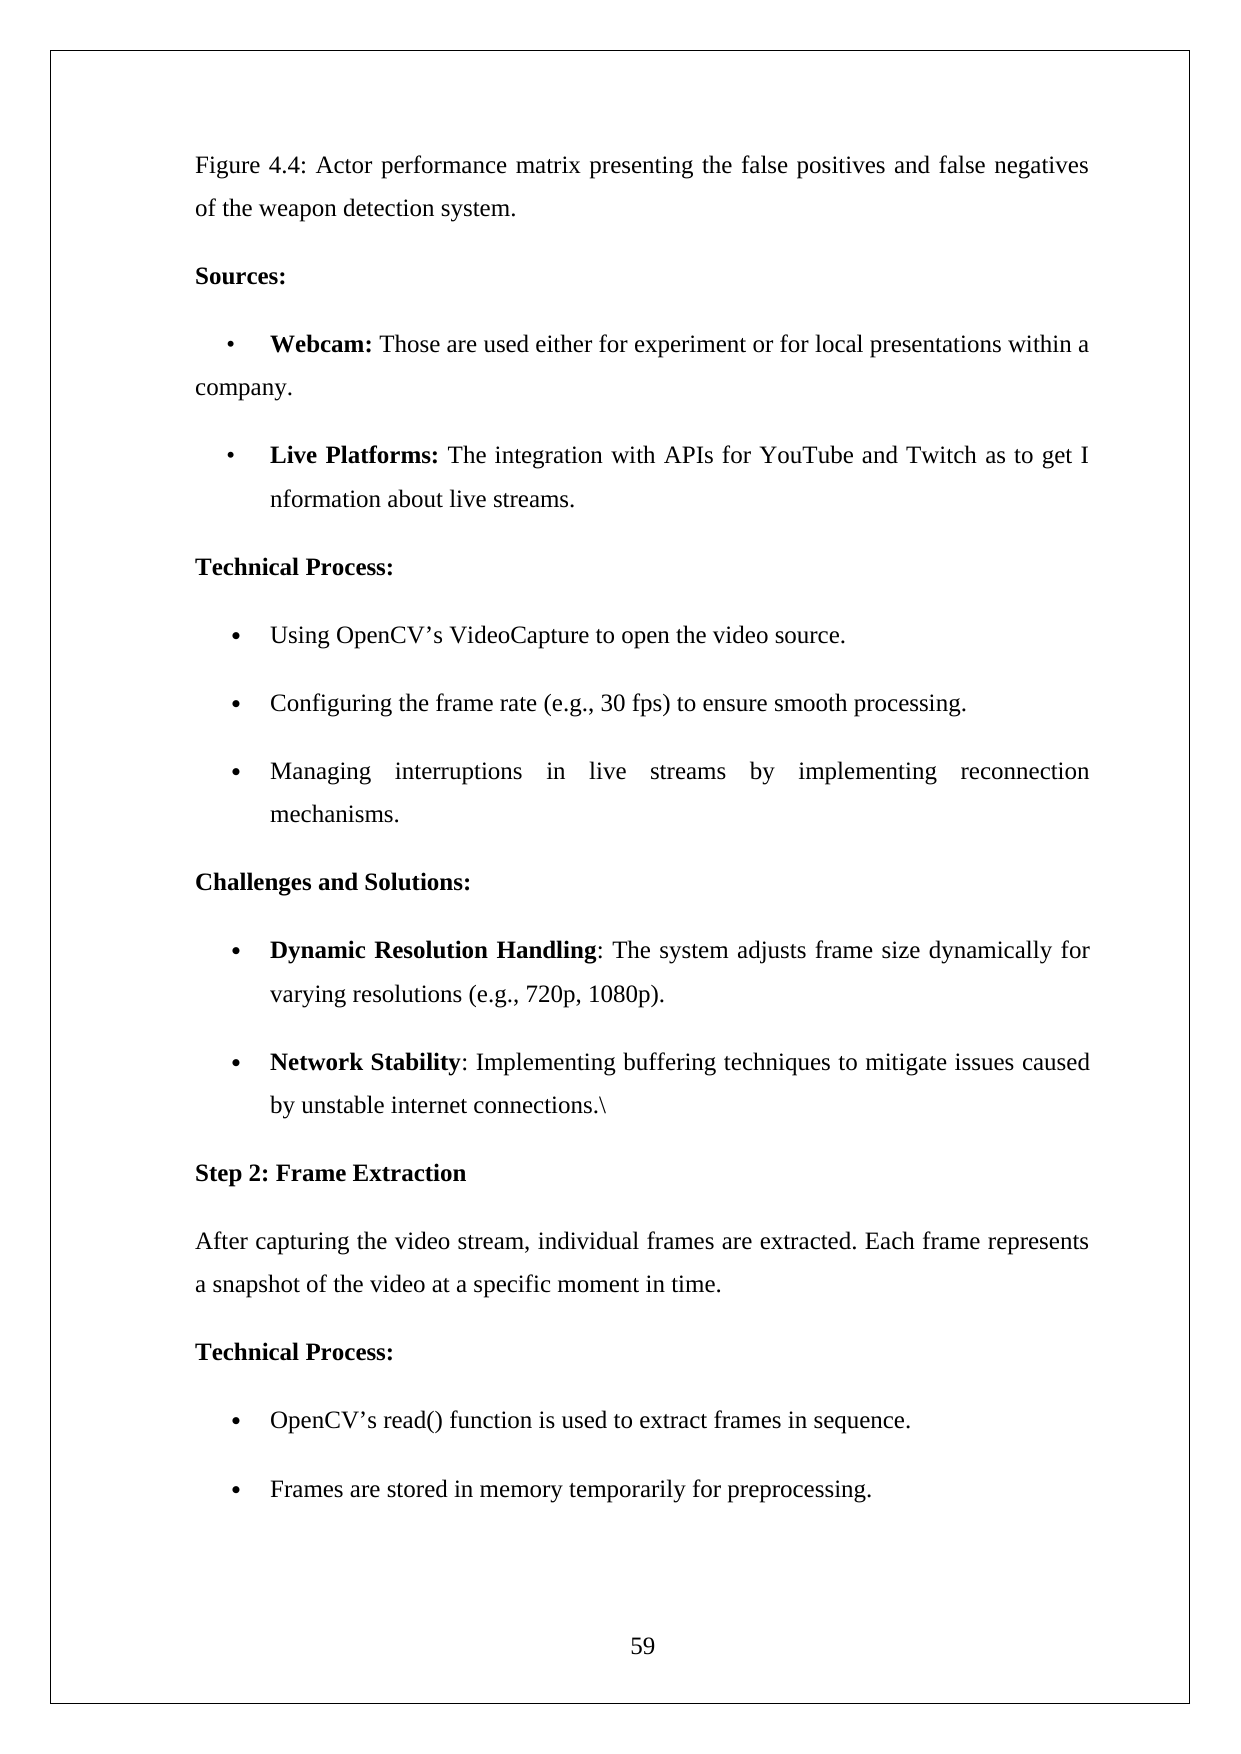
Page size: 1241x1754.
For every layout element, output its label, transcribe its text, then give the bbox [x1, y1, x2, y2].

list Dynamic Resolution Handling: The system adjusts frame size dynamically for varying resolutions (e.g., 720p, 1080p). [232, 936, 1090, 1007]
text Technical Process: [195, 552, 1090, 581]
text • Webcam: Those are used either for experiment or for local presentations within a company. [195, 329, 1090, 401]
list Using OpenCV’s VideoCapture to open the video source. [232, 620, 1090, 649]
text • Live Platforms: The integration with APIs for YouTube and Twitch as to get I nformation about live streams. [195, 441, 1090, 512]
text Sources: [195, 261, 1090, 290]
list OpenCV’s read() function is used to extract frames in sequence. [232, 1406, 1090, 1434]
list Frames are stored in memory temporarily for preprocessing. [232, 1474, 1090, 1502]
text Challenges and Solutions: [195, 867, 1090, 896]
list Network Stability: Implementing buffering techniques to mitigate issues caused by unstable internet connections.\ [232, 1047, 1090, 1119]
text Technical Process: [195, 1337, 1090, 1366]
text Figure 4.4: Actor performance matrix presenting the false positives and false negatives of the weapon detection system. [195, 150, 1090, 222]
text Step 2: Frame Extraction [195, 1158, 1090, 1187]
list Managing interruptions in live streams by implementing reconnection mechanisms. [232, 756, 1090, 828]
text After capturing the video stream, individual frames are extracted. Each frame represents a snapshot of the video at a specific moment in time. [195, 1226, 1090, 1298]
list Configuring the frame rate (e.g., 30 fps) to ensure smooth processing. [232, 688, 1090, 717]
